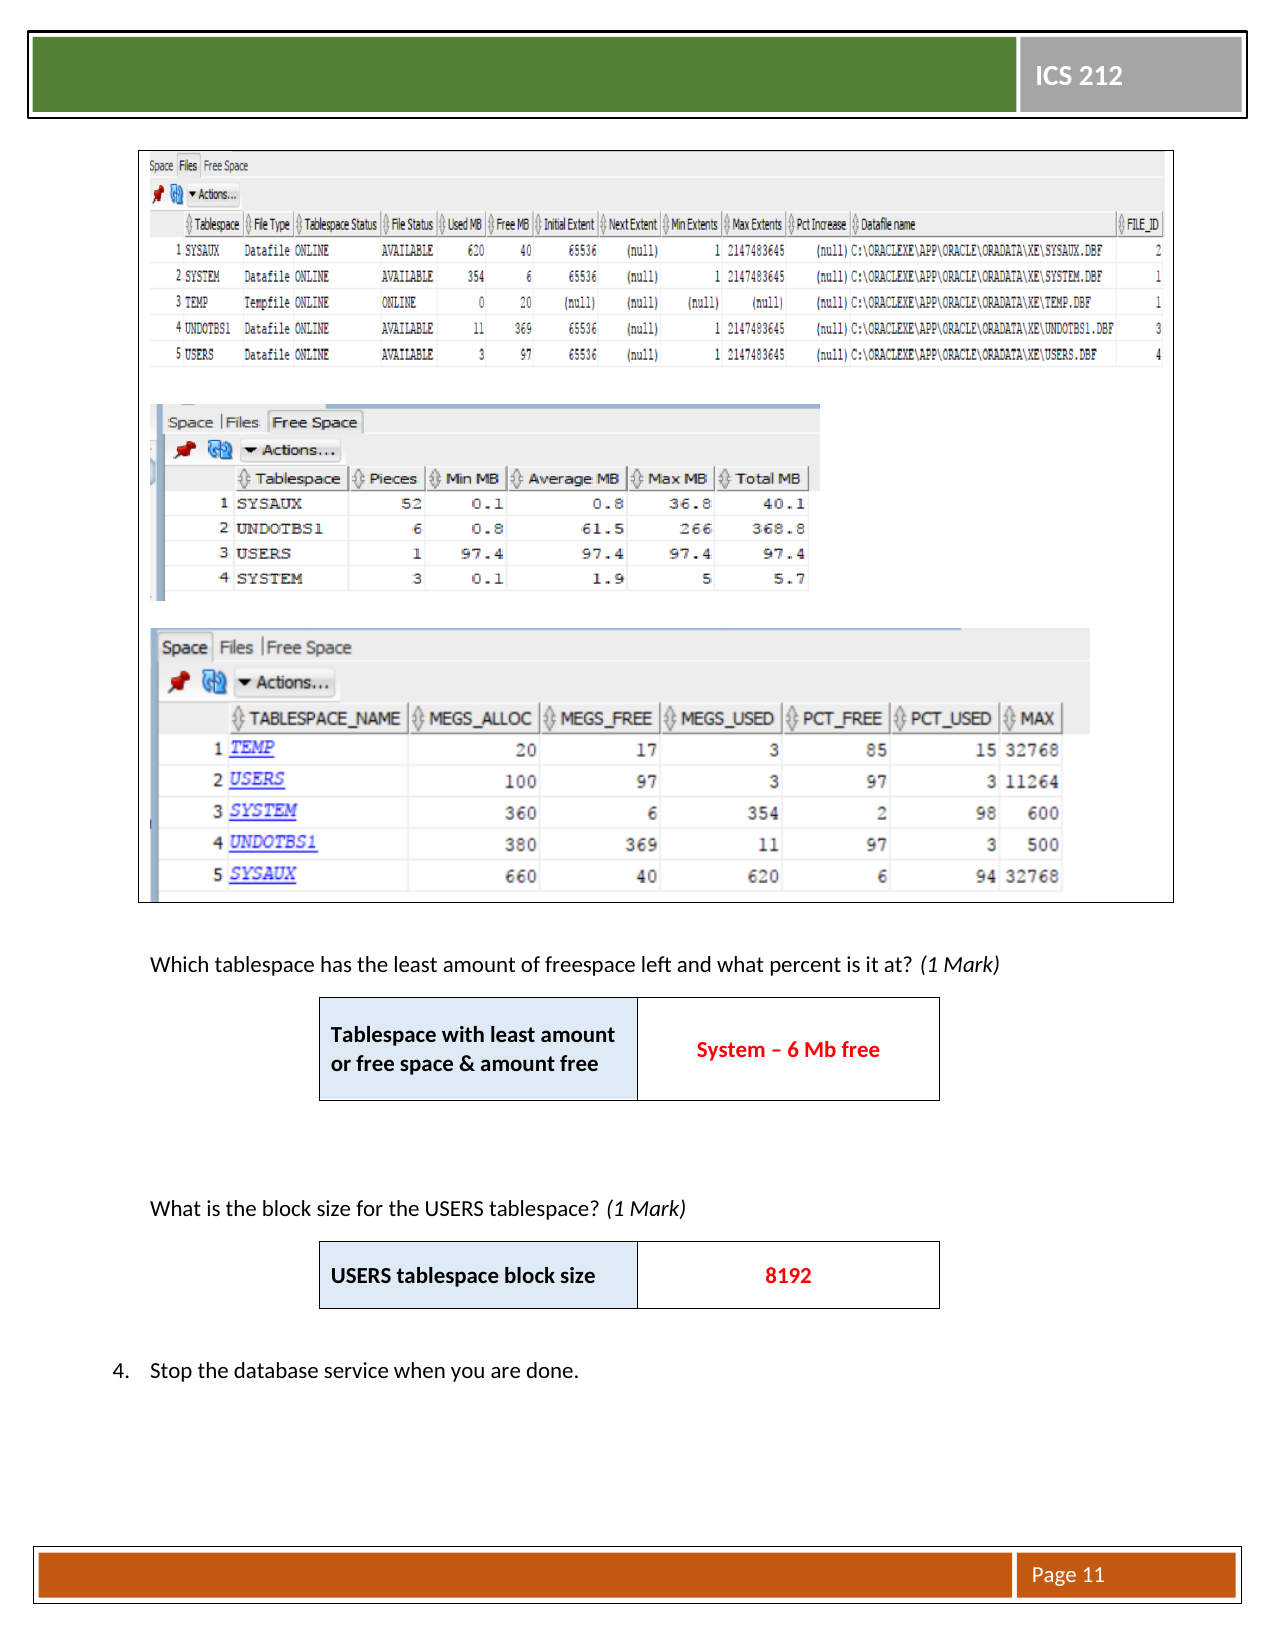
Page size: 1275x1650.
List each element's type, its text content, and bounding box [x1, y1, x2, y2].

picture [150, 151, 1165, 376]
table_header Tablespace with least amount or free space & amount free [320, 998, 637, 1099]
text What is the block size for the USERS tablespace? (1 Mark) [150, 1194, 1162, 1222]
table_header USERS tablespace block size [320, 1242, 637, 1308]
list Stop the database service when you are done. [112, 1356, 1162, 1384]
table_header System – 6 Mb free [638, 998, 939, 1099]
picture [150, 628, 1090, 902]
text Which tablespace has the least amount of freespace left and what percent is it at? (1 Mark) [150, 950, 1162, 978]
table_header 8192 [638, 1242, 939, 1308]
table_header [139, 151, 1173, 902]
picture [150, 404, 821, 601]
